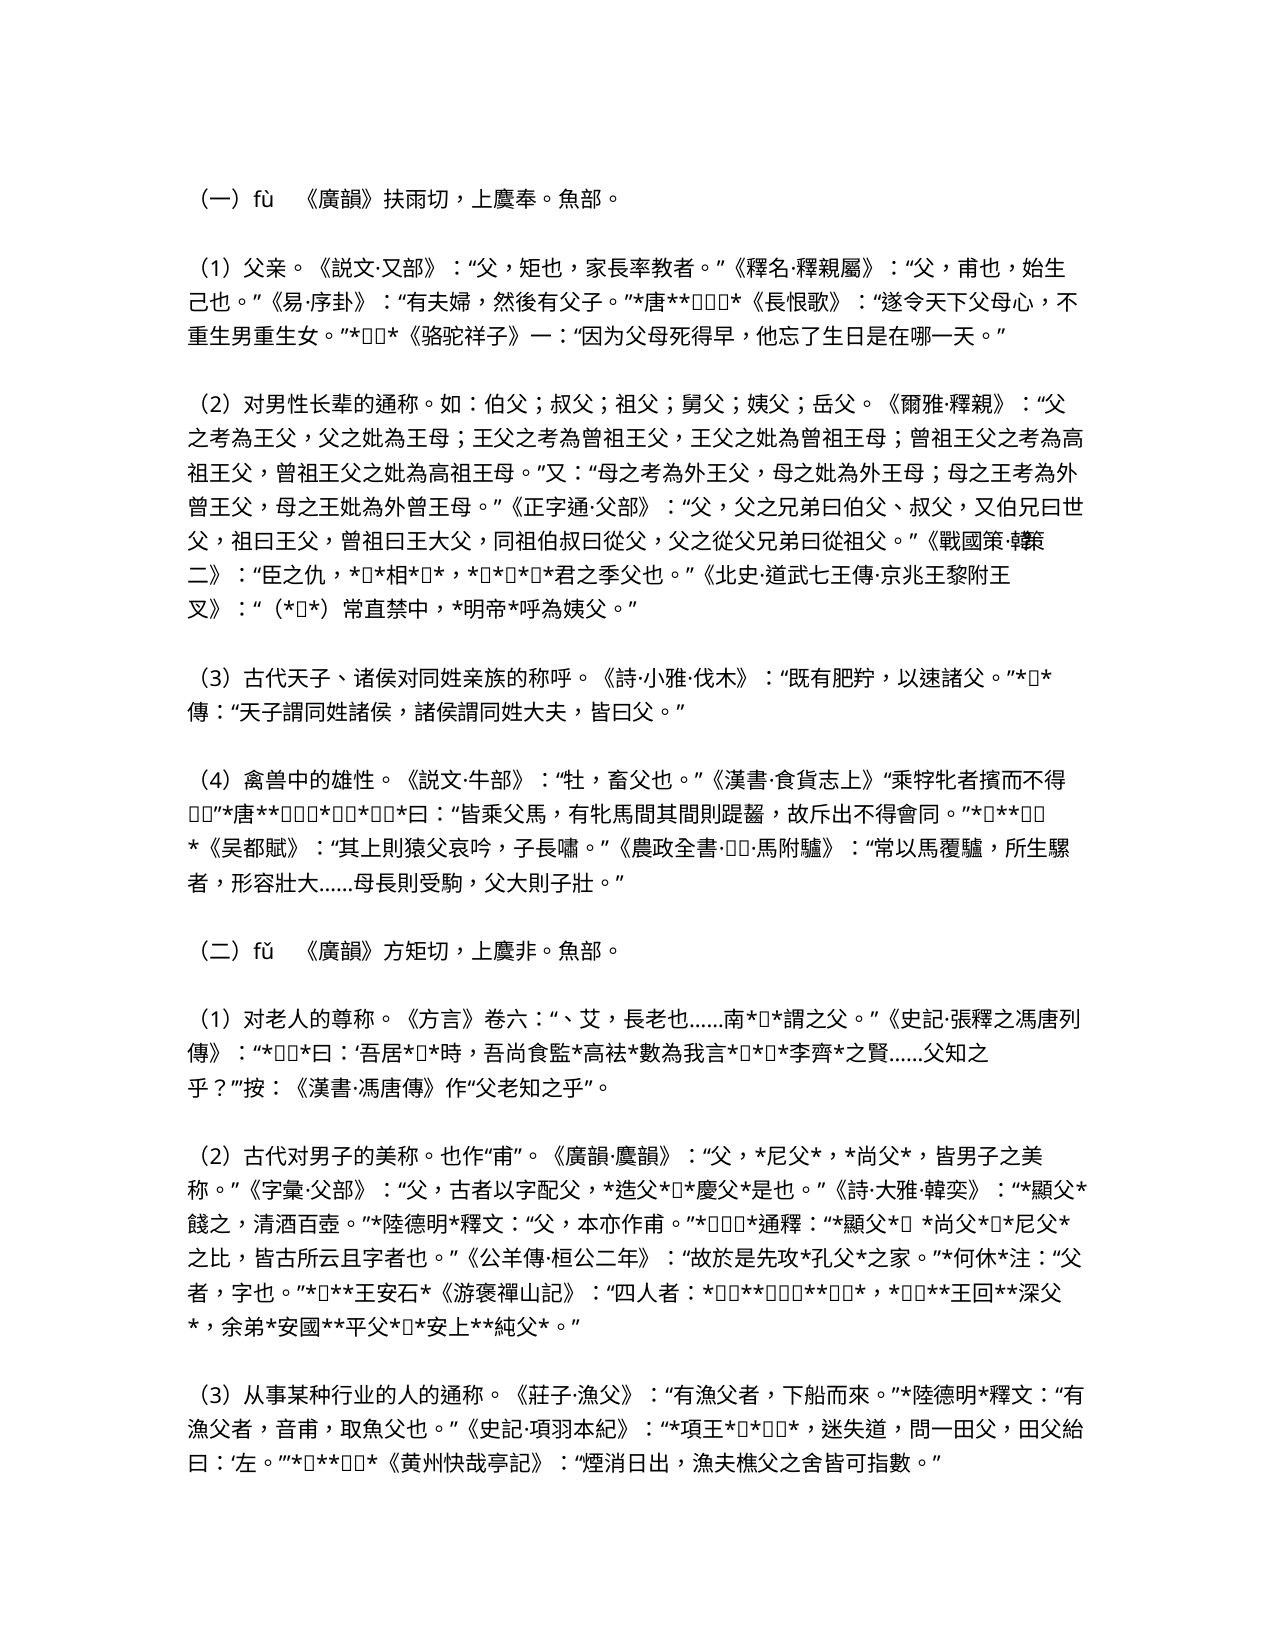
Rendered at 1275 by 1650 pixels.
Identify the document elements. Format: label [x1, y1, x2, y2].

text [187, 150, 1087, 1478]
